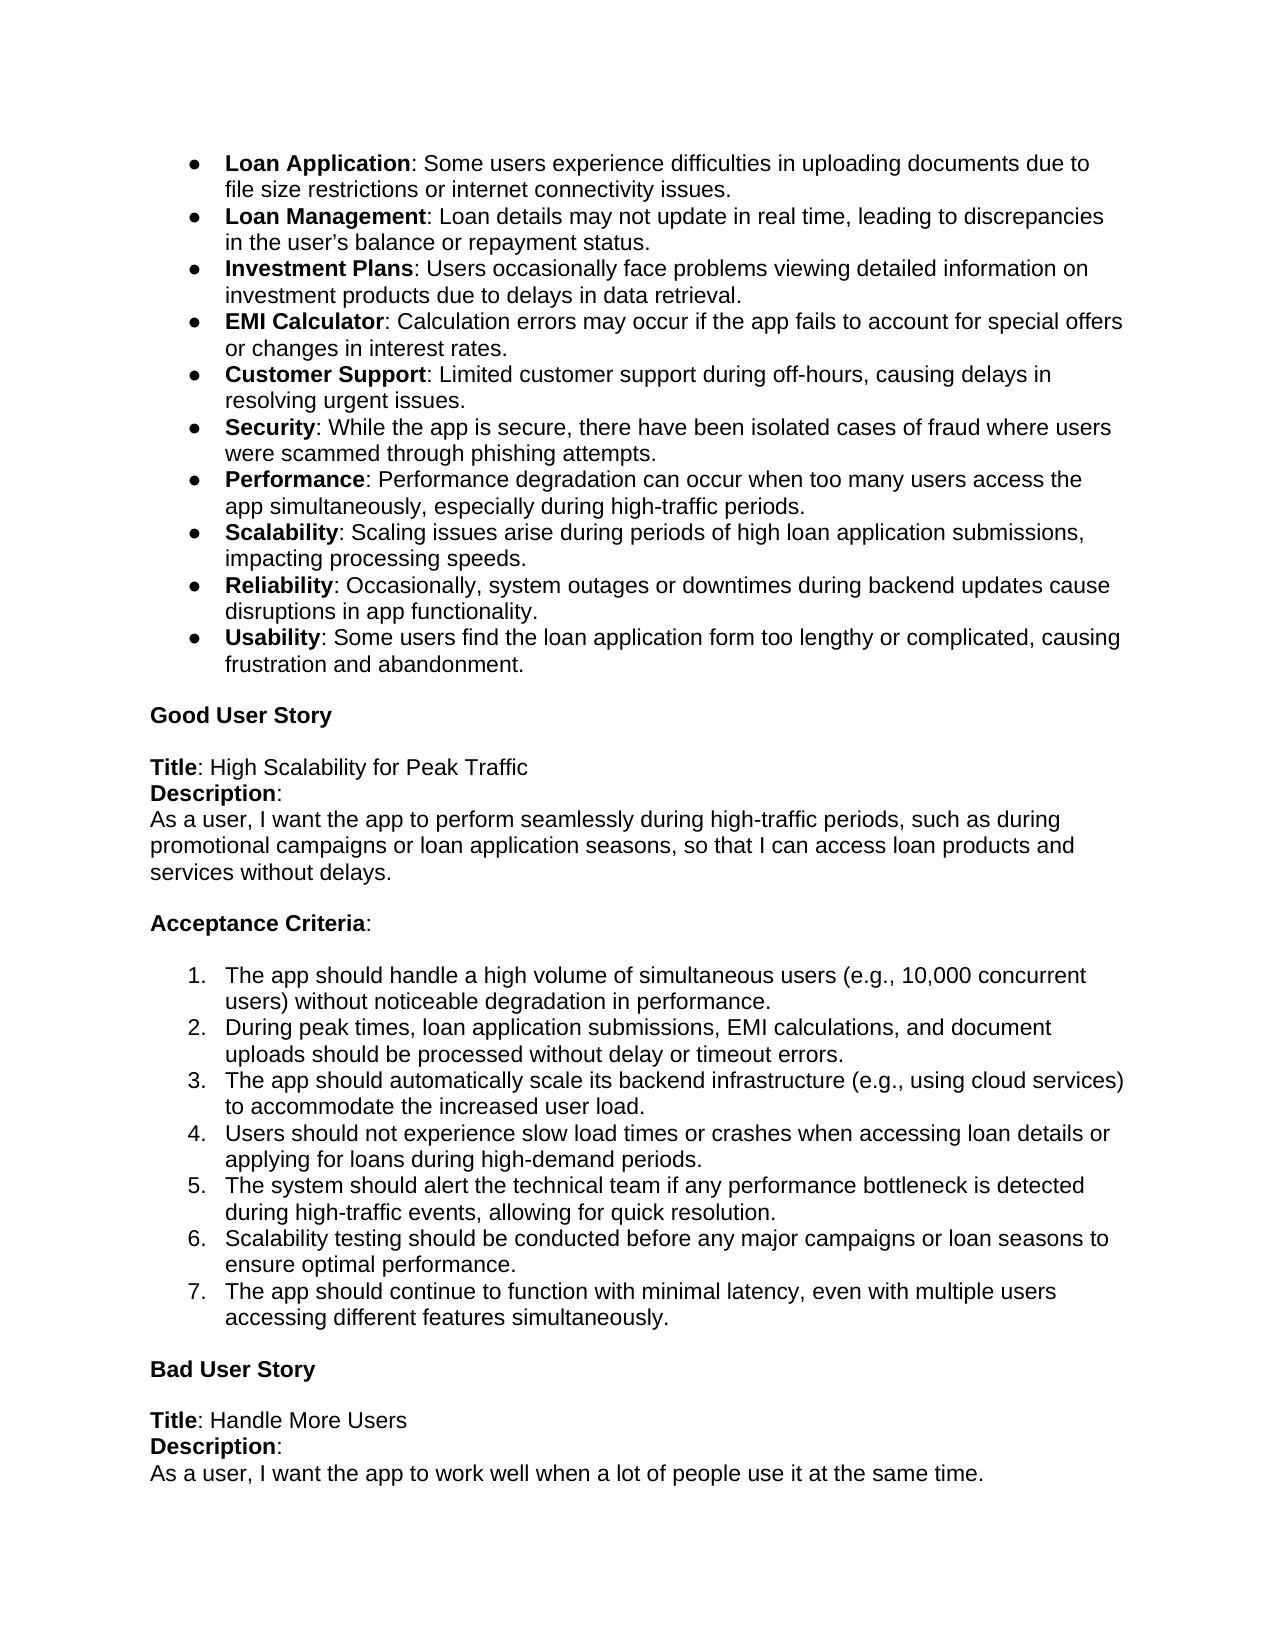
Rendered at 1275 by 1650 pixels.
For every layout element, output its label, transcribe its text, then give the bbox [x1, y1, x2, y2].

list The app should continue to function with minimal latency, even with multiple users accessing different features simultaneously. [187, 1278, 1125, 1331]
list Usability: Some users find the loan application form too lengthy or complicated, causing frustration and abandonment. [187, 624, 1125, 677]
list The system should alert the technical team if any performance bottleneck is detected during high-traffic events, allowing for quick resolution. [187, 1172, 1125, 1225]
list Loan Management: Loan details may not update in real time, leading to discrepancies in the user’s balance or repayment status. [187, 203, 1125, 255]
list The app should handle a high volume of simultaneous users (e.g., 10,000 concurrent users) without noticeable degradation in performance. [187, 962, 1125, 1014]
list Customer Support: Limited customer support during off-hours, causing delays in resolving urgent issues. [187, 361, 1125, 413]
list Performance: Performance degradation can occur when too many users access the app simultaneously, especially during high-traffic periods. [187, 466, 1125, 519]
list EMI Calculator: Calculation errors may occur if the app fails to account for special offers or changes in interest rates. [187, 308, 1125, 361]
list The app should automatically scale its backend infrastructure (e.g., using cloud services) to accommodate the increased user load. [187, 1067, 1125, 1120]
list Reliability: Occasionally, system outages or downtimes during backend updates cause disruptions in app functionality. [187, 572, 1125, 624]
subtitle Good User Story [150, 702, 1125, 728]
list Investment Plans: Users occasionally face problems viewing detailed information on investment products due to delays in data retrieval. [187, 255, 1125, 308]
text Title: High Scalability for Peak Traffic Description: As a user, I want the app to perform seamlessly during high-traffic periods, such as during promotional campaigns or loan application seasons, so that I can access loan products and services without delays. [150, 753, 1125, 885]
list During peak times, loan application submissions, EMI calculations, and document uploads should be processed without delay or timeout errors. [187, 1014, 1125, 1067]
list Security: While the app is secure, there have been isolated cases of fraud where users were scammed through phishing attempts. [187, 413, 1125, 466]
text Title: Handle More Users Description: As a user, I want the app to work well when a lot of people use it at the same time. [150, 1407, 1125, 1486]
list Scalability testing should be conducted before any major campaigns or loan seasons to ensure optimal performance. [187, 1225, 1125, 1278]
subtitle Bad User Story [150, 1356, 1125, 1382]
list Scalability: Scaling issues arise during periods of high loan application submissions, impacting processing speeds. [187, 519, 1125, 572]
list Loan Application: Some users experience difficulties in uploading documents due to file size restrictions or internet connectivity issues. [187, 150, 1125, 203]
list Users should not experience slow load times or crashes when accessing loan details or applying for loans during high-demand periods. [187, 1120, 1125, 1172]
text Acceptance Criteria: [150, 910, 1125, 937]
